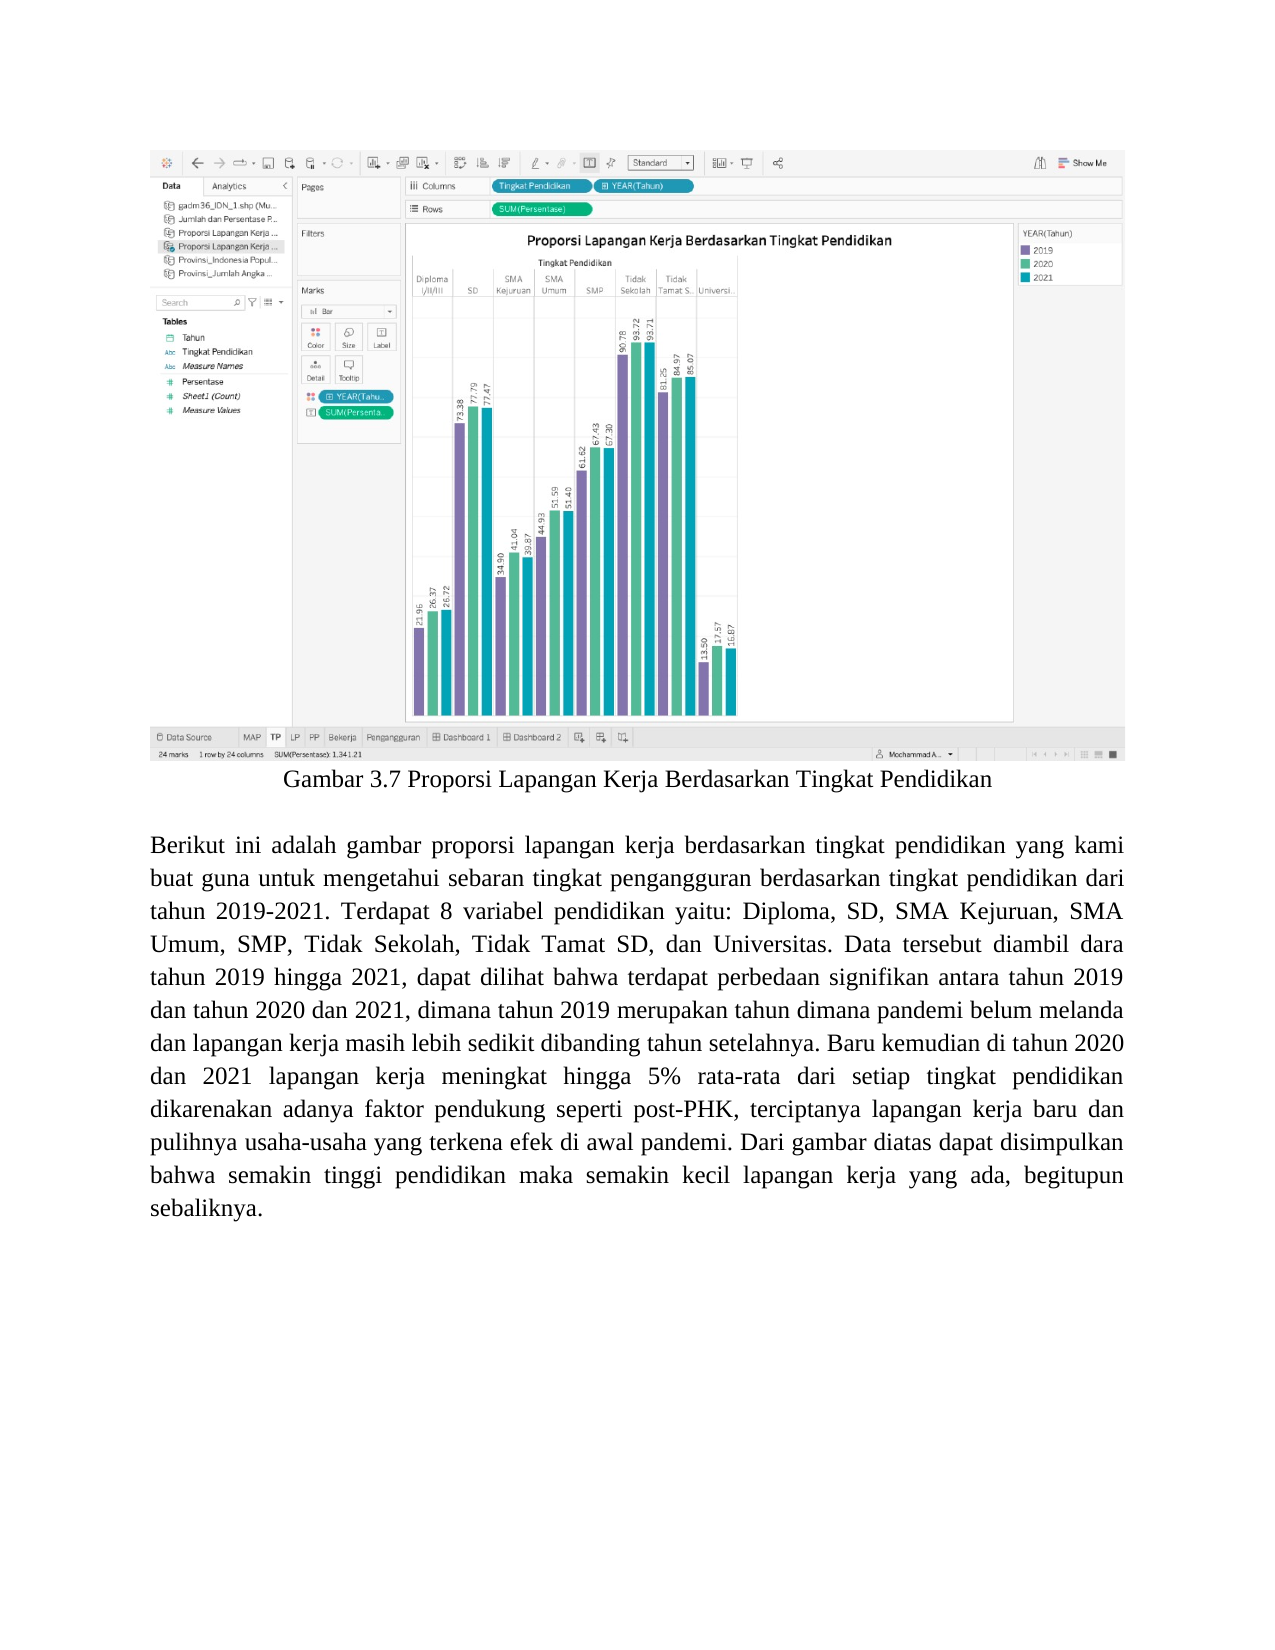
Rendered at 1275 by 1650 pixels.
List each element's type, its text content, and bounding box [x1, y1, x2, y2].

text Gambar 3.7 Proporsi Lapangan Kerja Berdasarkan Tingkat Pendidikan [150, 764, 1125, 793]
picture [150, 150, 1125, 761]
text Berikut ini adalah gambar proporsi lapangan kerja berdasarkan tingkat pendidikan yang kami buat guna untuk mengetahui sebaran tingkat pengangguran berdasarkan tingkat pendidikan dari tahun 2019-2021. Terdapat 8 variabel pendidikan yaitu: Diploma, SD, SMA Kejuruan, SMA Umum, SMP, Tidak Sekolah, Tidak Tamat SD, dan Universitas. Data tersebut diambil dara tahun 2019 hingga 2021, dapat dilihat bahwa terdapat perbedaan signifikan antara tahun 2019 dan tahun 2020 dan 2021, dimana tahun 2019 merupakan tahun dimana pandemi belum melanda dan lapangan kerja masih lebih sedikit dibanding tahun setelahnya. Baru kemudian di tahun 2020 dan 2021 lapangan kerja meningkat hingga 5% rata-rata dari setiap tingkat pendidikan dikarenakan adanya faktor pendukung seperti post-PHK, terciptanya lapangan kerja baru dan pulihnya usaha-usaha yang terkena efek di awal pandemi. Dari gambar diatas dapat disimpulkan bahwa semakin tinggi pendidikan maka semakin kecil lapangan kerja yang ada, begitupun sebaliknya. [150, 830, 1125, 1222]
